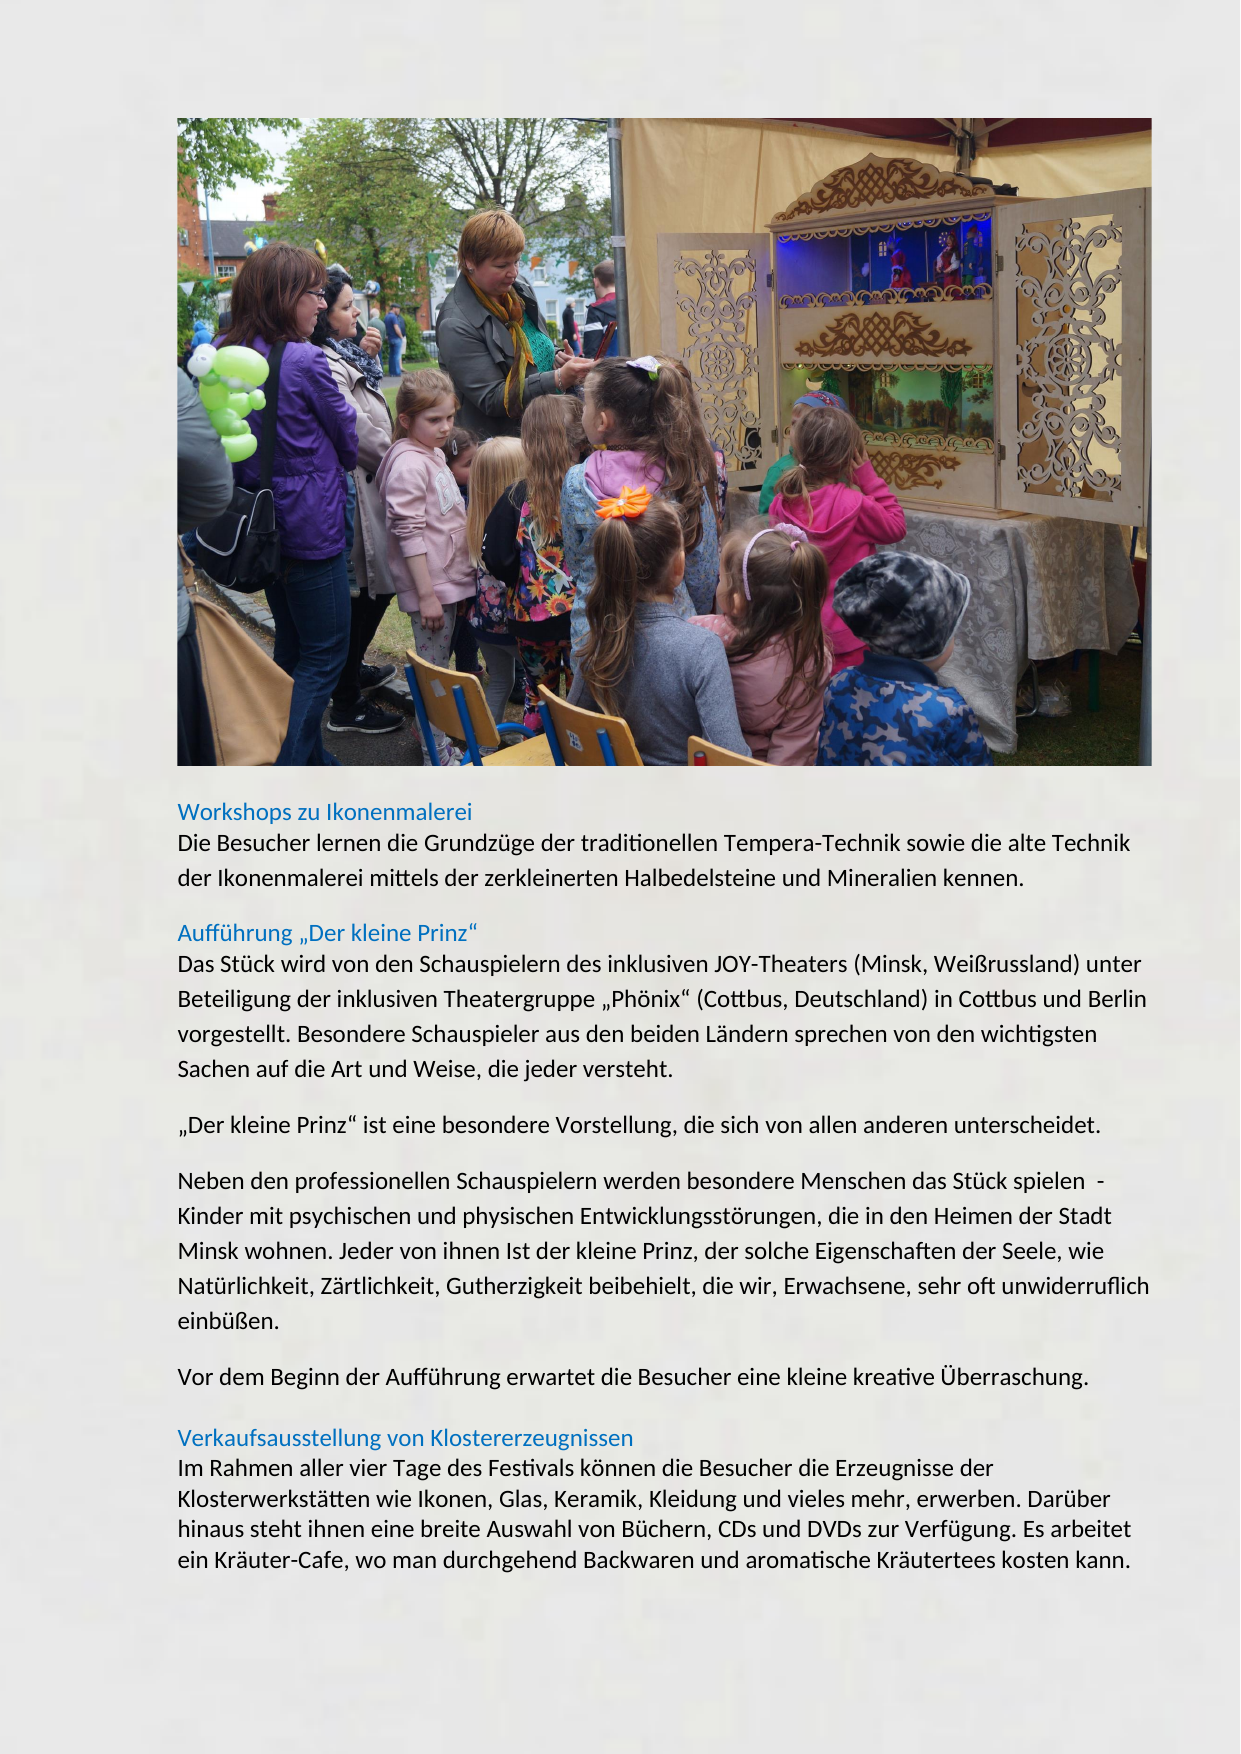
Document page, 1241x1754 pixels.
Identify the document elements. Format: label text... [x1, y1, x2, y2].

text Verkaufsausstellung von Klostererzeugnissen [177, 1422, 1152, 1452]
text Im Rahmen aller vier Tage des Festivals können die Besucher die Erzeugnisse der Klosterwerkstätten wie Ikonen, Glas, Keramik, Kleidung und vieles mehr, erwerben. Darüber hinaus steht ihnen eine breite Auswahl von Büchern, CDs und DVDs zur Verfügung. Es arbeitet ein Kräuter-Cafe, wo man durchgehend Backwaren und aromatische Kräutertees kosten kann. [177, 1452, 1152, 1574]
text „Der kleine Prinz“ ist eine besondere Vorstellung, die sich von allen anderen unterscheidet. [177, 1109, 1152, 1139]
text Das Stück wird von den Schauspielern des inklusiven JOY-Theaters (Minsk, Weißrussland) unter Beteiligung der inklusiven Theatergruppe „Phönix“ (Cottbus, Deutschland) in Cottbus und Berlin vorgestellt. Besondere Schauspieler aus den beiden Ländern sprechen von den wichtigsten Sachen auf die Art und Weise, die jeder versteht. [177, 948, 1152, 1084]
text Die Besucher lernen die Grundzüge der traditionellen Tempera-Technik sowie die alte Technik der Ikonenmalerei mittels der zerkleinerten Halbedelsteine und Mineralien kennen. [177, 827, 1152, 892]
text Workshops zu Ikonenmalerei [177, 796, 1152, 827]
picture [0, 0, 1241, 1754]
text Vor dem Beginn der Aufführung erwartet die Besucher eine kleine kreative Überraschung. [177, 1361, 1152, 1391]
text Aufführung „Der kleine Prinz“ [177, 918, 1152, 948]
text Neben den professionellen Schauspielern werden besondere Menschen das Stück spielen - Kinder mit psychischen und physischen Entwicklungsstörungen, die in den Heimen der Stadt Minsk wohnen. Jeder von ihnen Ist der kleine Prinz, der solche Eigenschaften der Seele, wie Natürlichkeit, Zärtlichkeit, Gutherzigkeit beibehielt, die wir, Erwachsene, sehr oft unwiderruflich einbüßen. [177, 1165, 1152, 1335]
